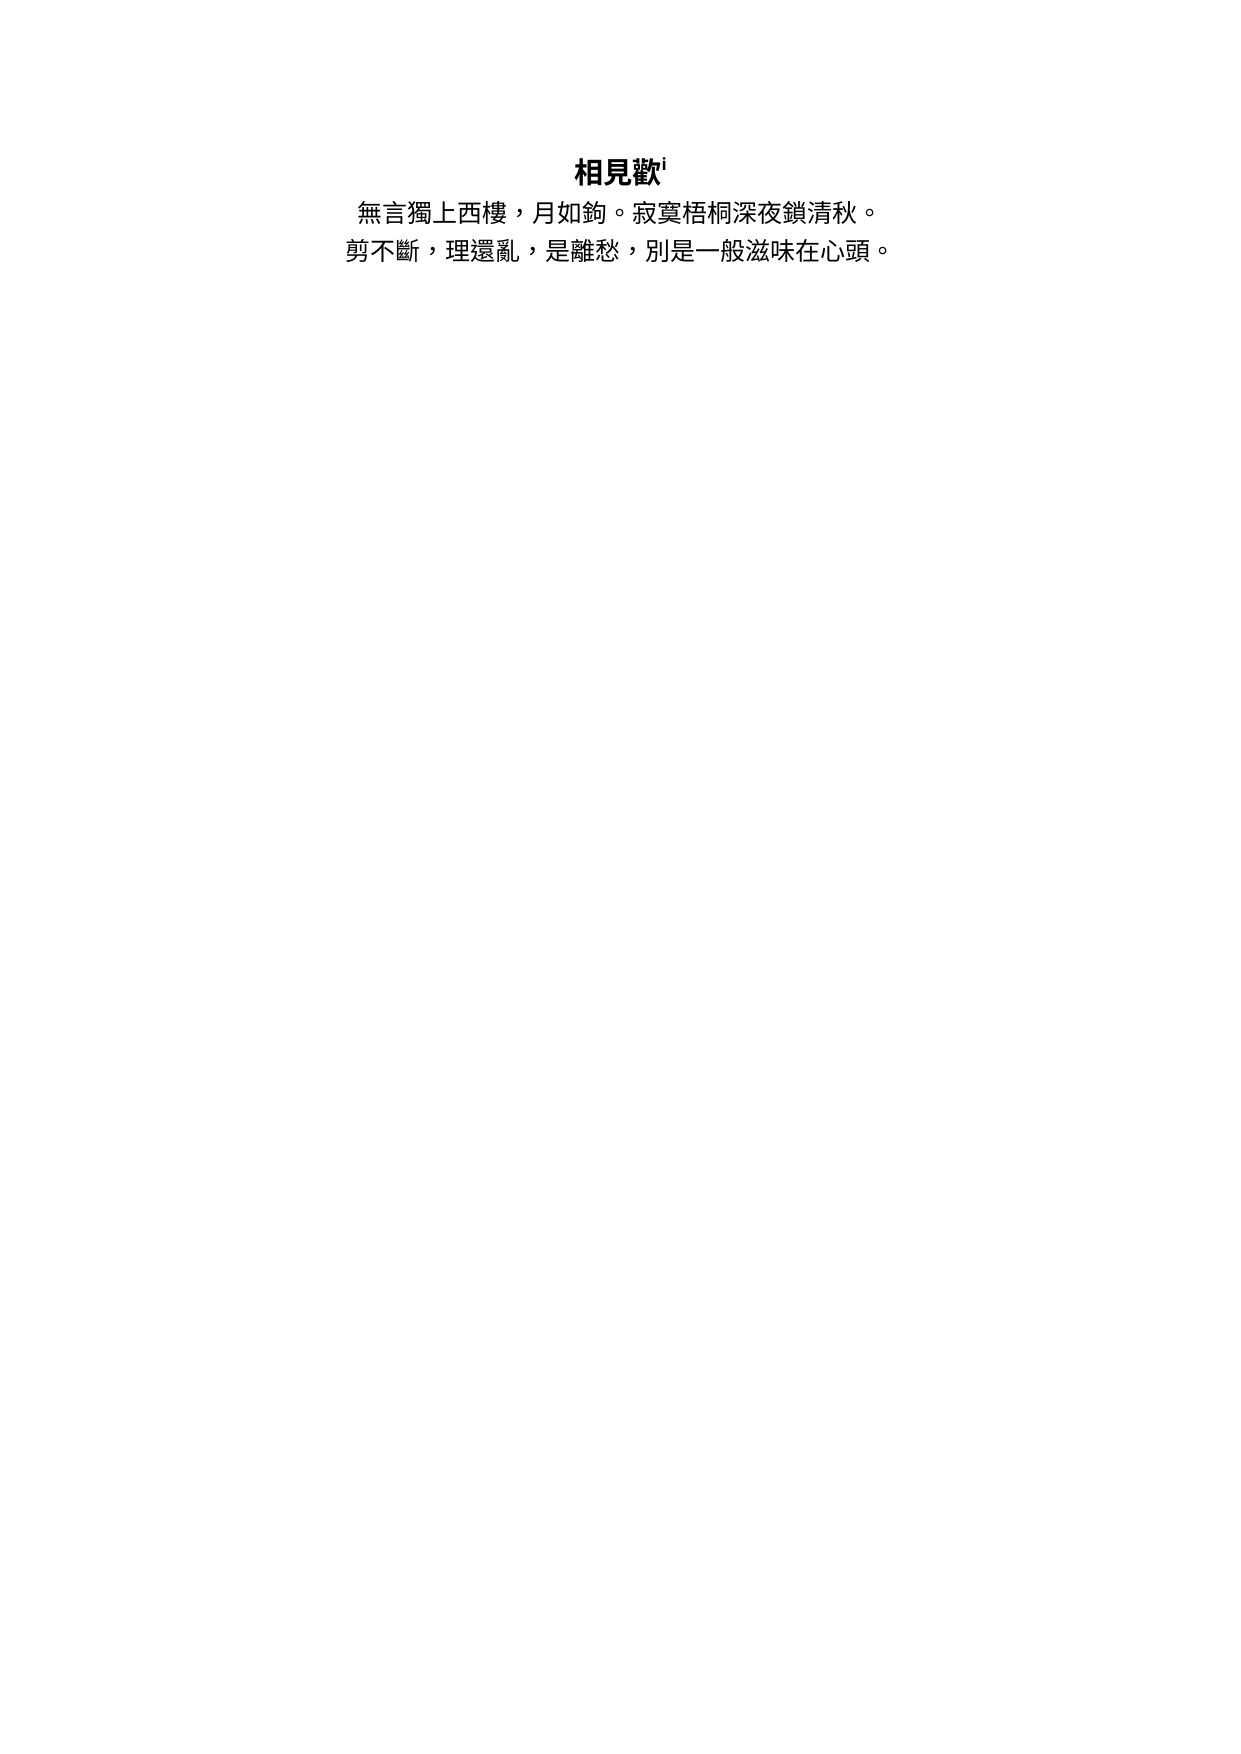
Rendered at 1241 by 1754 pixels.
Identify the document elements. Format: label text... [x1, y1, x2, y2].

text 無言獨上西樓，月如鉤。寂寞梧桐深夜鎖清秋。 [187, 192, 1053, 230]
text 剪不斷，理還亂，是離愁，別是一般滋味在心頭。 [187, 230, 1053, 267]
text 相見歡 [187, 150, 1053, 192]
